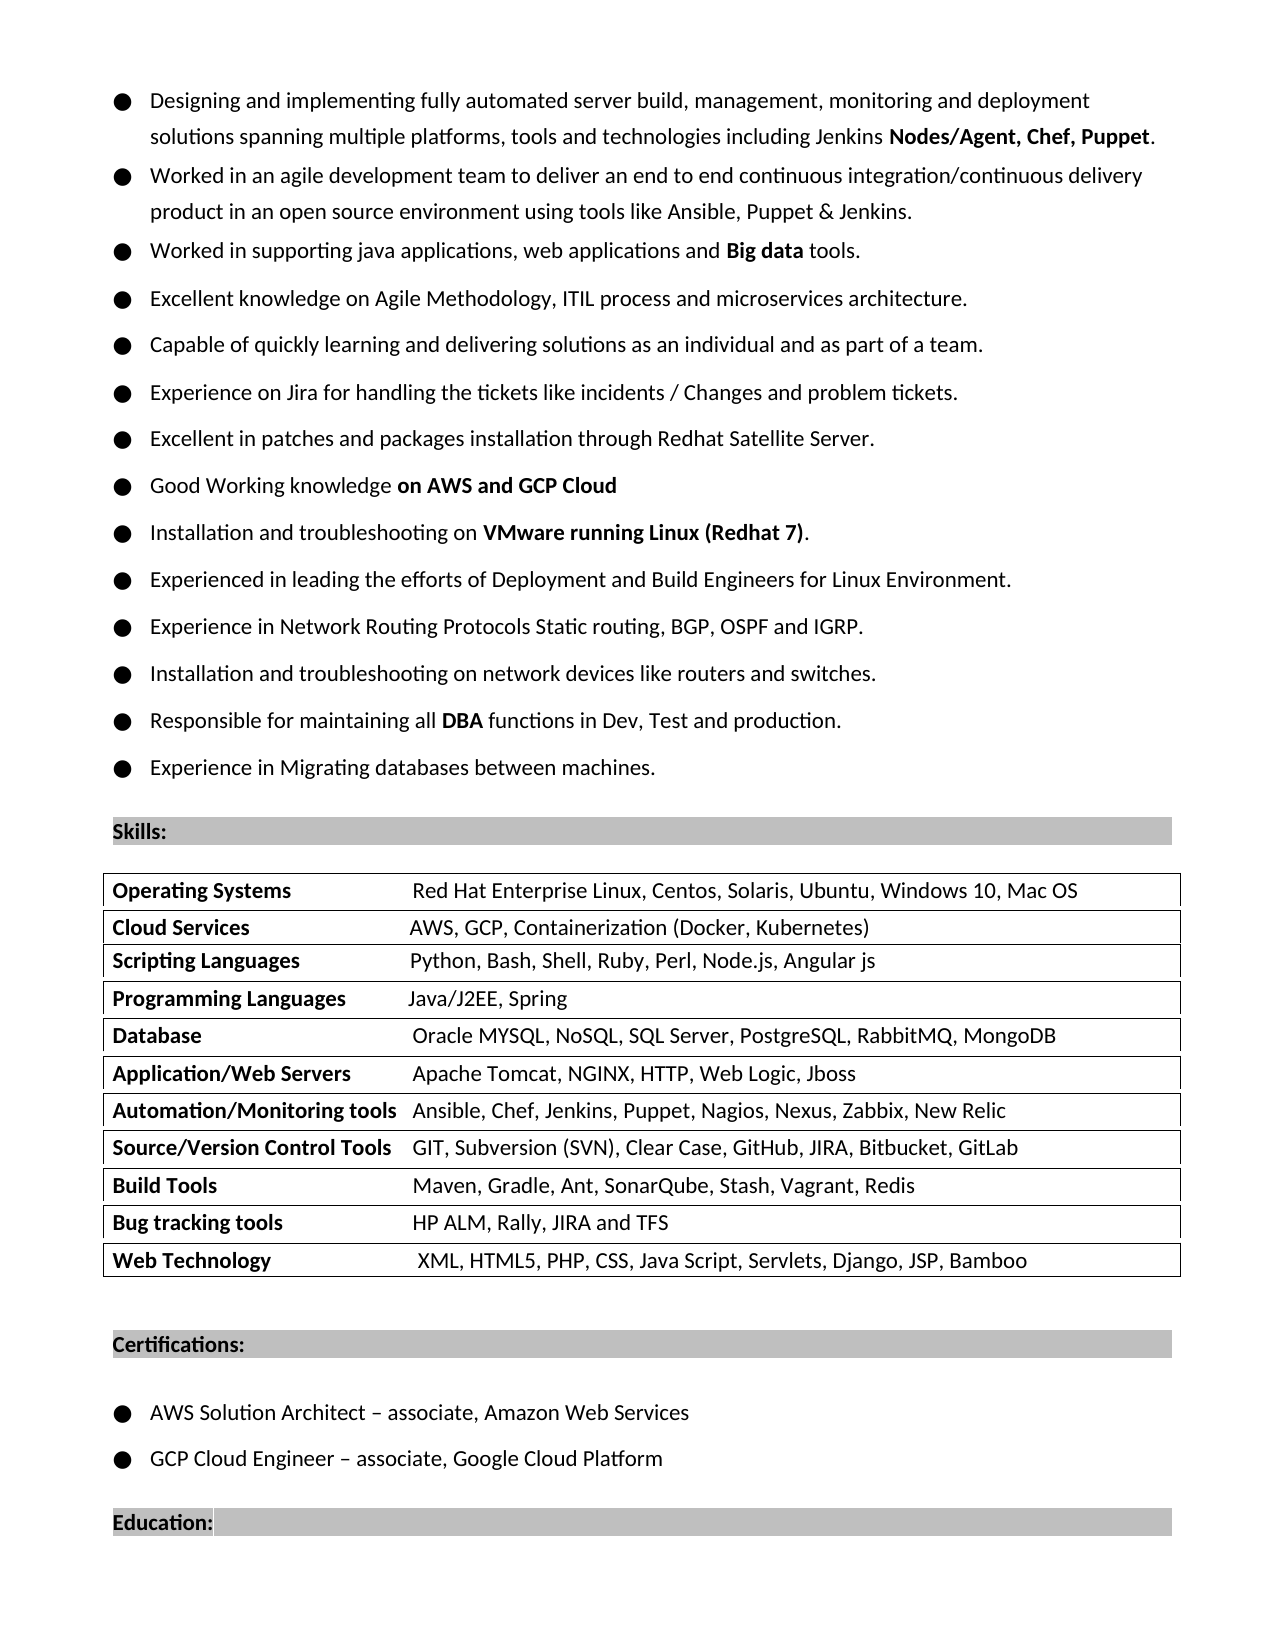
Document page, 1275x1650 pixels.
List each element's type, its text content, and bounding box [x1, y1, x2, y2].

text Programming Languages Java/J2EE, Spring [104, 982, 1180, 1014]
text Scripting Languages Python, Bash, Shell, Ruby, Perl, Node.js, Angular js [104, 945, 1180, 977]
list Excellent in patches and packages installation through Redhat Satellite Server. [112, 413, 1172, 460]
text Database Oracle MYSQL, NoSQL, SQL Server, PostgreSQL, RabbitMQ, MongoDB [104, 1019, 1180, 1051]
text Source/Version Control Tools GIT, Subversion (SVN), Clear Case, GitHub, JIRA, Bitbucket, GitLab [104, 1131, 1180, 1164]
list GCP Cloud Engineer – associate, Google Cloud Platform [112, 1433, 1172, 1480]
list Experience in Network Routing Protocols Static routing, BGP, OSPF and IGRP. [112, 601, 1172, 648]
text Operating Systems Red Hat Enterprise Linux, Centos, Solaris, Ubuntu, Windows 10, Mac OS [104, 874, 1180, 906]
list Good Working knowledge on AWS and GCP Cloud [112, 460, 1172, 507]
text Web Technology XML, HTML5, PHP, CSS, Java Script, Servlets, Django, JSP, Bamboo [104, 1244, 1180, 1276]
text Cloud Services AWS, GCP, Containerization (Docker, Kubernetes) [104, 911, 1180, 943]
list Excellent knowledge on Agile Methodology, ITIL process and microservices architecture. [112, 272, 1172, 319]
list Responsible for maintaining all DBA functions in Dev, Test and production. [112, 695, 1172, 742]
list Worked in an agile development team to deliver an end to end continuous integration/continuous delivery product in an open source environment using tools like Ansible, Puppet & Jenkins. [112, 150, 1172, 225]
list AWS Solution Architect – associate, Amazon Web Services [112, 1386, 1172, 1433]
list Experienced in leading the efforts of Deployment and Build Engineers for Linux Environment. [112, 554, 1172, 601]
list Designing and implementing fully automated server build, management, monitoring and deployment solutions spanning multiple platforms, tools and technologies including Jenkins Nodes/Agent, Chef, Puppet. [112, 75, 1172, 150]
list Installation and troubleshooting on VMware running Linux (Redhat 7). [112, 507, 1172, 554]
list Experience on Jira for handling the tickets like incidents / Changes and problem tickets. [112, 366, 1172, 413]
text Bug tracking tools HP ALM, Rally, JIRA and TFS [104, 1206, 1180, 1238]
text Automation/Monitoring tools Ansible, Chef, Jenkins, Puppet, Nagios, Nexus, Zabbix, New Relic [104, 1094, 1180, 1126]
text Build Tools Maven, Gradle, Ant, SonarQube, Stash, Vagrant, Redis [104, 1169, 1180, 1201]
list Experience in Migrating databases between machines. [112, 742, 1172, 789]
list Installation and troubleshooting on network devices like routers and switches. [112, 648, 1172, 695]
text Application/Web Servers Apache Tomcat, NGINX, HTTP, Web Logic, Jboss [104, 1057, 1180, 1089]
list Worked in supporting java applications, web applications and Big data tools. [112, 225, 1172, 272]
list Capable of quickly learning and delivering solutions as an individual and as part of a team. [112, 319, 1172, 366]
